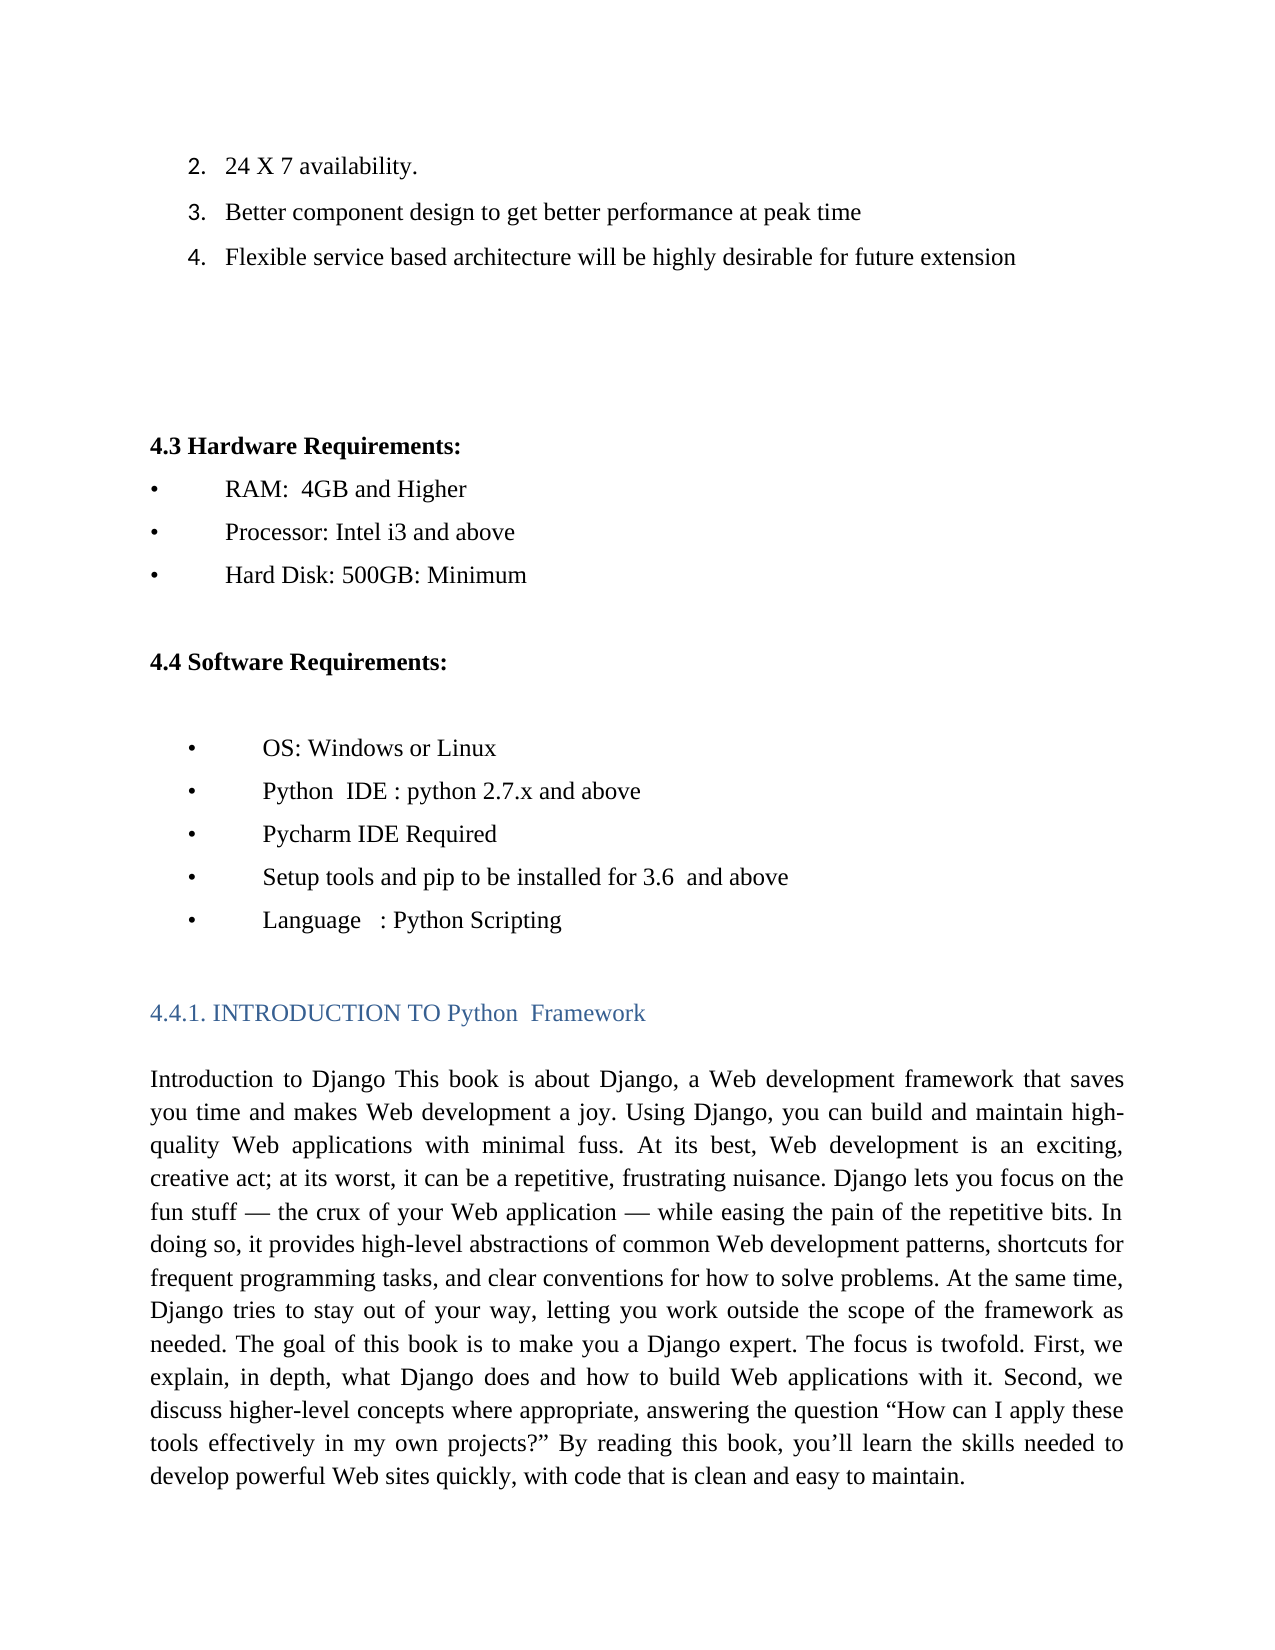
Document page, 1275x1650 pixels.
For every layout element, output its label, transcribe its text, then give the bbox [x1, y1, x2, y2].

list Setup tools and pip to be installed for 3.6 and above [187, 862, 1125, 891]
text Introduction to Django This book is about Django, a Web development framework that saves you time and makes Web development a joy. Using Django, you can build and maintain high-quality Web applications with minimal fuss. At its best, Web development is an exciting, creative act; at its worst, it can be a repetitive, frustrating nuisance. Django lets you focus on the fun stuff — the crux of your Web application — while easing the pain of the repetitive bits. In doing so, it provides high-level abstractions of common Web development patterns, shortcuts for frequent programming tasks, and clear conventions for how to solve problems. At the same time, Django tries to stay out of your way, letting you work outside the scope of the framework as needed. The goal of this book is to make you a Django expert. The focus is twofold. First, we explain, in depth, what Django does and how to build Web applications with it. Second, we discuss higher-level concepts where appropriate, answering the question “How can I apply these tools effectively in my own projects?” By reading this book, you’ll learn the skills needed to develop powerful Web sites quickly, with code that is clean and easy to maintain. [150, 1064, 1125, 1489]
list OS: Windows or Linux [187, 733, 1125, 762]
list Language : Python Scripting [187, 905, 1125, 934]
text • Processor: Intel i3 and above [150, 517, 1125, 546]
text • Hard Disk: 500GB: Minimum [150, 560, 1125, 589]
list Better component design to get better performance at peak time [187, 196, 1125, 226]
list Python IDE : python 2.7.x and above [187, 776, 1125, 805]
list 24 X 7 availability. [187, 150, 1125, 181]
list Flexible service based architecture will be highly desirable for future extension [187, 241, 1125, 272]
subtitle 4.4.1. INTRODUCTION TO Python Framework [150, 998, 1125, 1027]
text 4.4 Software Requirements: [150, 647, 1125, 675]
text 4.3 Hardware Requirements: [150, 431, 1125, 460]
list Pycharm IDE Required [187, 819, 1125, 848]
text • RAM: 4GB and Higher [150, 474, 1125, 503]
